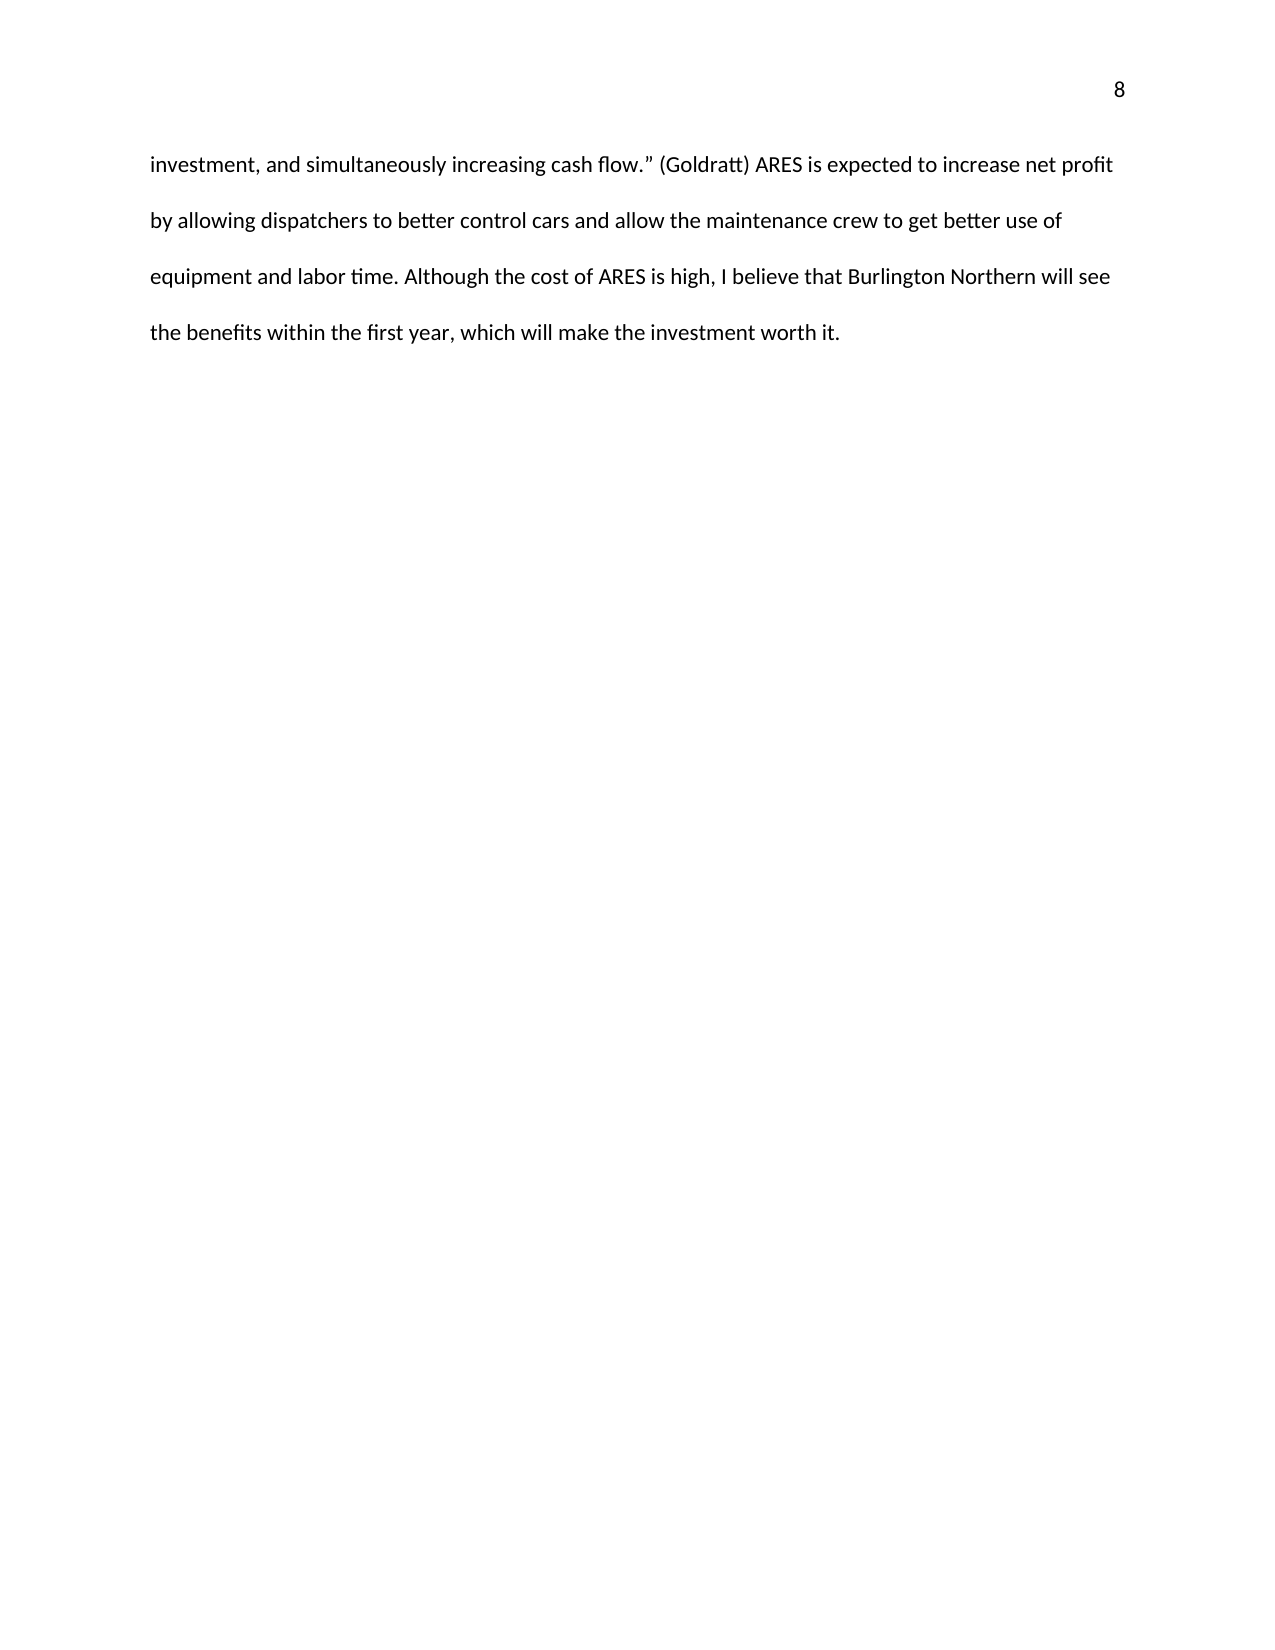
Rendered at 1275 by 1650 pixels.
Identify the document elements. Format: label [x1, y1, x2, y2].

text [150, 150, 1125, 346]
